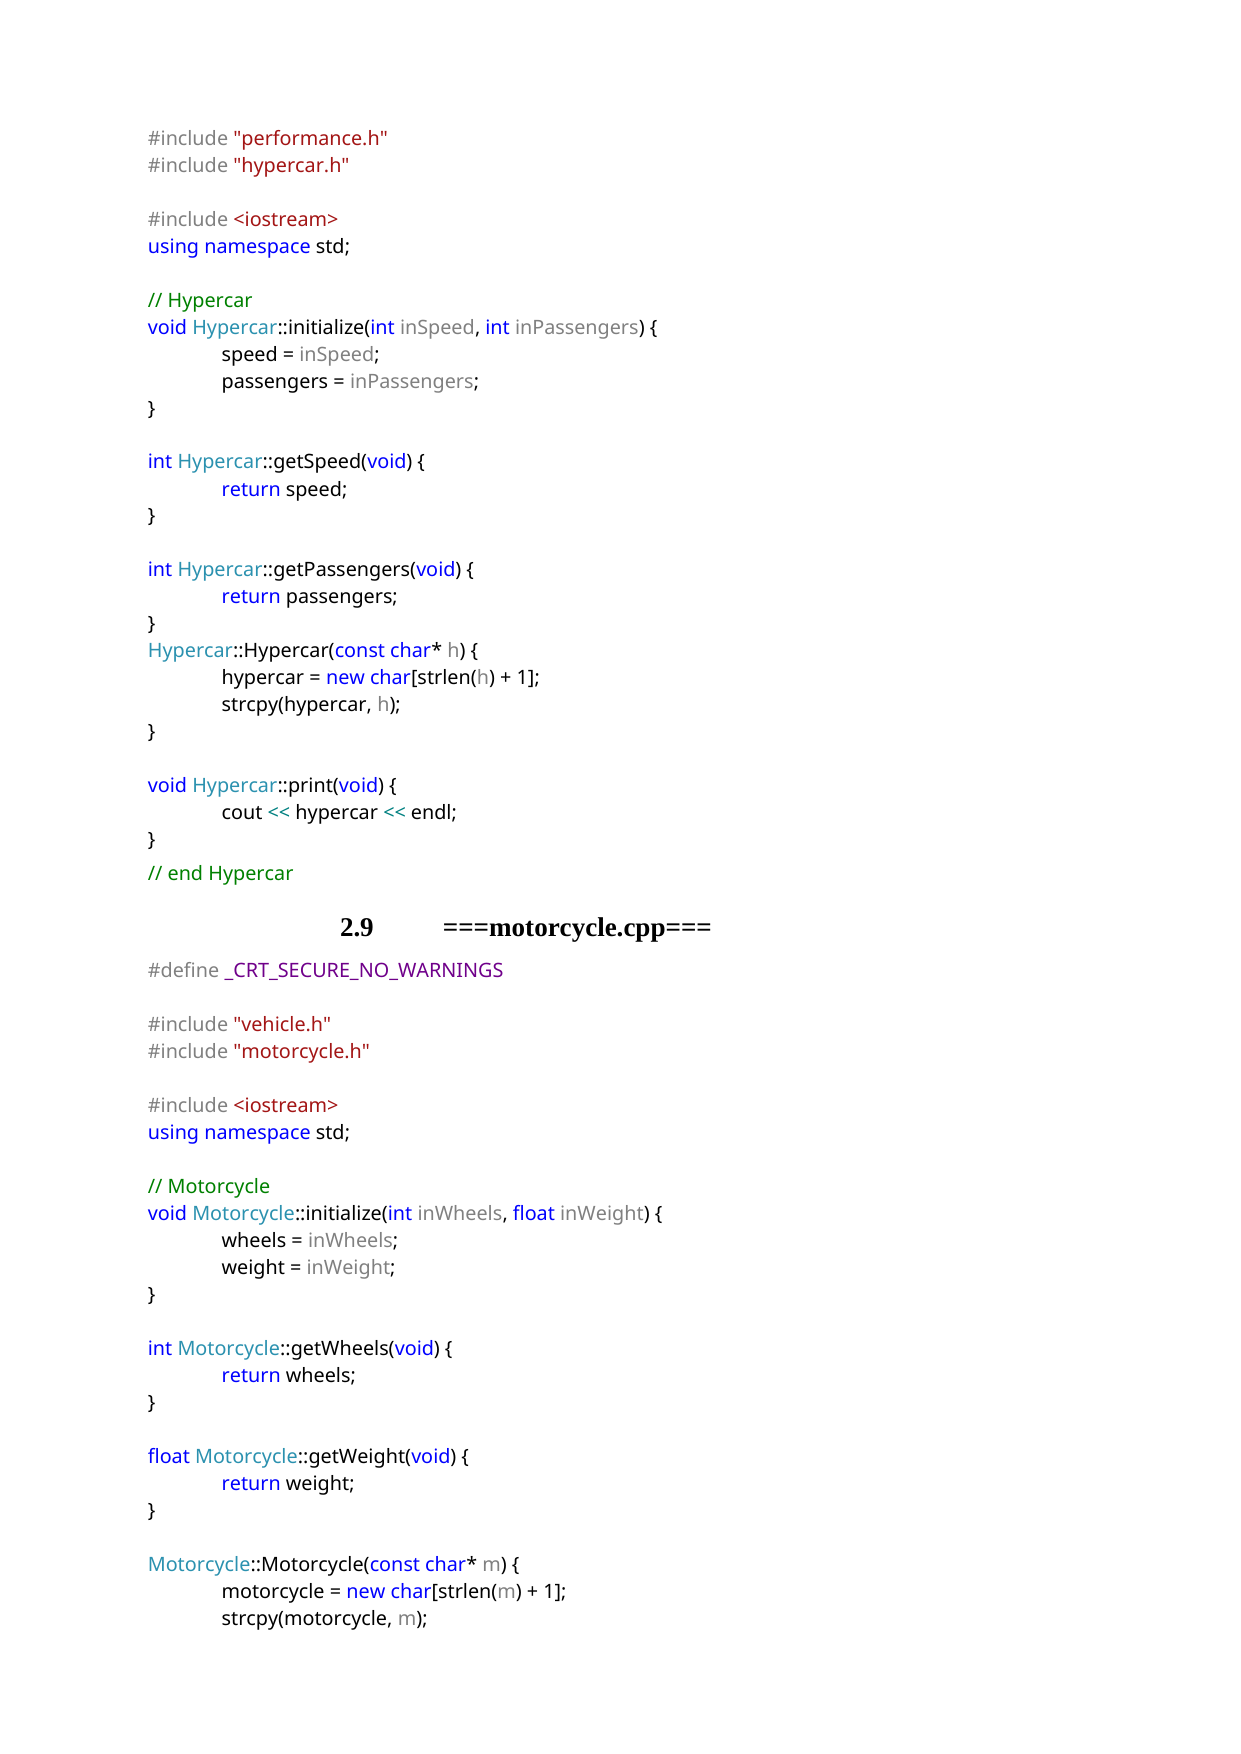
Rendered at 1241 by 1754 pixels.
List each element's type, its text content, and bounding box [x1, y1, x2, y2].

text #include "performance.h" [148, 124, 1122, 151]
text } [148, 394, 1122, 421]
text } [148, 1496, 1122, 1523]
text #include "vehicle.h" [148, 1010, 1122, 1037]
text weight = inWeight; [148, 1253, 1122, 1280]
text // end Hypercar [148, 859, 1122, 886]
text } [148, 718, 1122, 744]
text } [148, 1280, 1122, 1307]
text passengers = inPassengers; [148, 367, 1122, 394]
text #define _CRT_SECURE_NO_WARNINGS [148, 956, 1122, 983]
text return speed; [148, 475, 1122, 502]
text strcpy(hypercar, h); [148, 691, 1122, 718]
text hypercar = new char[strlen(h) + 1]; [148, 664, 1122, 691]
text void Hypercar::initialize(int inSpeed, int inPassengers) { [148, 313, 1122, 340]
list ===motorcycle.cpp=== [340, 911, 1122, 942]
text using namespace std; [148, 1118, 1122, 1145]
text } [148, 610, 1122, 637]
text using namespace std; [148, 232, 1122, 259]
text } [148, 826, 1122, 852]
text wheels = inWheels; [148, 1226, 1122, 1253]
text strcpy(motorcycle, m); [148, 1604, 1122, 1631]
text return passengers; [148, 583, 1122, 610]
text // Motorcycle [148, 1172, 1122, 1199]
text Hypercar::Hypercar(const char* h) { [148, 637, 1122, 664]
text speed = inSpeed; [148, 340, 1122, 367]
text int Hypercar::getPassengers(void) { [148, 556, 1122, 583]
text #include <iostream> [148, 205, 1122, 232]
text float Motorcycle::getWeight(void) { [148, 1442, 1122, 1469]
text #include <iostream> [148, 1091, 1122, 1118]
text Motorcycle::Motorcycle(const char* m) { [148, 1550, 1122, 1577]
text #include "hypercar.h" [148, 151, 1122, 178]
text #include "motorcycle.h" [148, 1037, 1122, 1064]
text motorcycle = new char[strlen(m) + 1]; [148, 1577, 1122, 1604]
text void Motorcycle::initialize(int inWheels, float inWeight) { [148, 1199, 1122, 1226]
text } [148, 1388, 1122, 1415]
text int Hypercar::getSpeed(void) { [148, 448, 1122, 475]
text cout << hypercar << endl; [148, 798, 1122, 826]
text return wheels; [148, 1361, 1122, 1388]
text return weight; [148, 1469, 1122, 1496]
text } [148, 502, 1122, 529]
text // Hypercar [148, 286, 1122, 313]
text int Motorcycle::getWheels(void) { [148, 1334, 1122, 1361]
text void Hypercar::print(void) { [148, 772, 1122, 798]
